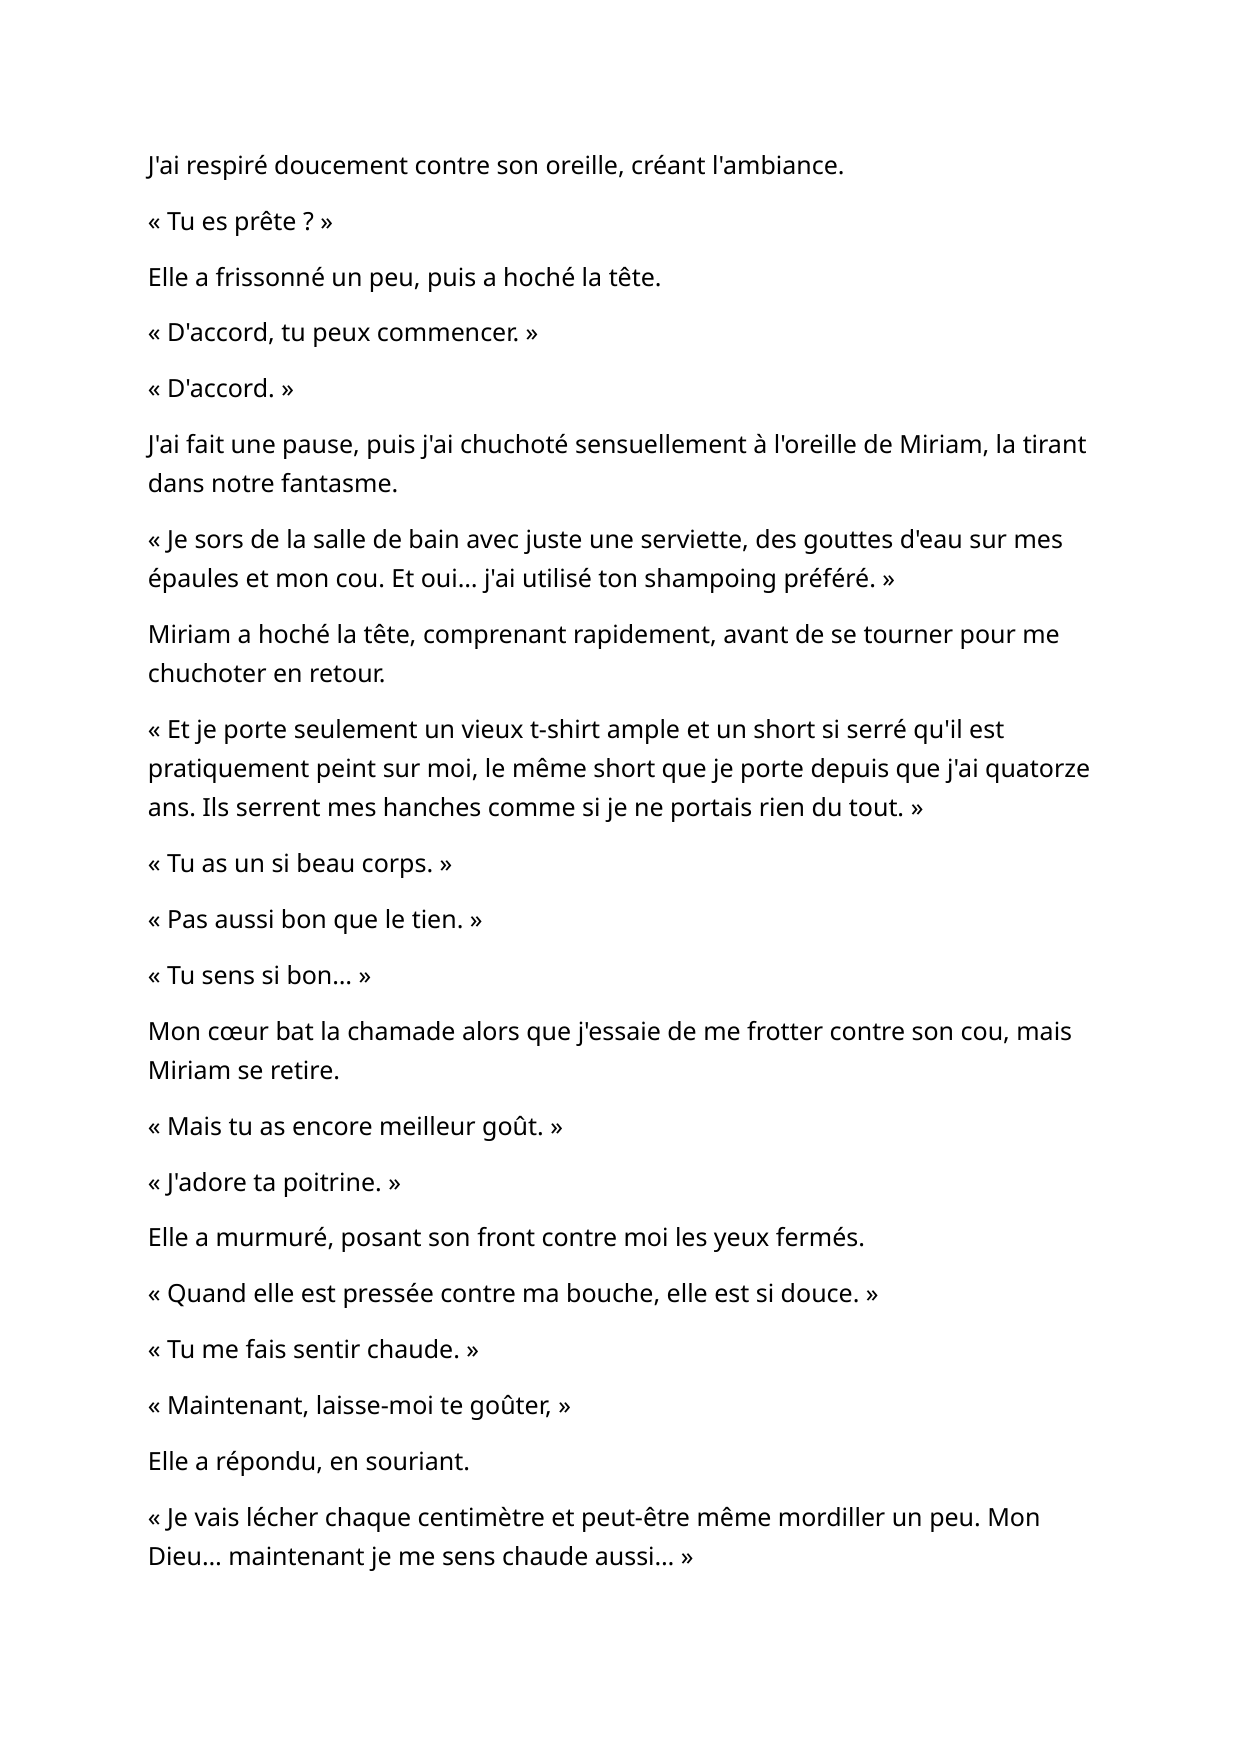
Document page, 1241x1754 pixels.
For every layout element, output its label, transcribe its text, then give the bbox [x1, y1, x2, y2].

text « J'adore ta poitrine. » [148, 1164, 1093, 1198]
text « Tu sens si bon… » [148, 958, 1093, 992]
text « Mais tu as encore meilleur goût. » [148, 1108, 1093, 1142]
text « Je vais lécher chaque centimètre et peut-être même mordiller un peu. Mon Dieu… maintenant je me sens chaude aussi… » [148, 1499, 1093, 1572]
text « Quand elle est pressée contre ma bouche, elle est si douce. » [148, 1276, 1093, 1310]
text « Maintenant, laisse-moi te goûter, » [148, 1388, 1093, 1422]
text « D'accord, tu peux commencer. » [148, 315, 1093, 349]
text Miriam a hoché la tête, comprenant rapidement, avant de se tourner pour me chuchoter en retour. [148, 617, 1093, 690]
text « Tu as un si beau corps. » [148, 846, 1093, 880]
text Elle a répondu, en souriant. [148, 1443, 1093, 1477]
text « Pas aussi bon que le tien. » [148, 902, 1093, 936]
text « Tu me fais sentir chaude. » [148, 1332, 1093, 1366]
text J'ai fait une pause, puis j'ai chuchoté sensuellement à l'oreille de Miriam, la tirant dans notre fantasme. [148, 427, 1093, 500]
text Mon cœur bat la chamade alors que j'essaie de me frotter contre son cou, mais Miriam se retire. [148, 1013, 1093, 1087]
text J'ai respiré doucement contre son oreille, créant l'ambiance. [148, 148, 1093, 182]
text « Je sors de la salle de bain avec juste une serviette, des gouttes d'eau sur mes épaules et mon cou. Et oui… j'ai utilisé ton shampoing préféré. » [148, 522, 1093, 595]
text « Et je porte seulement un vieux t-shirt ample et un short si serré qu'il est pratiquement peint sur moi, le même short que je porte depuis que j'ai quatorze ans. Ils serrent mes hanches comme si je ne portais rien du tout. » [148, 712, 1093, 824]
text « Tu es prête ? » [148, 203, 1093, 237]
text « D'accord. » [148, 371, 1093, 405]
text Elle a frissonné un peu, puis a hoché la tête. [148, 259, 1093, 293]
text Elle a murmuré, posant son front contre moi les yeux fermés. [148, 1220, 1093, 1254]
